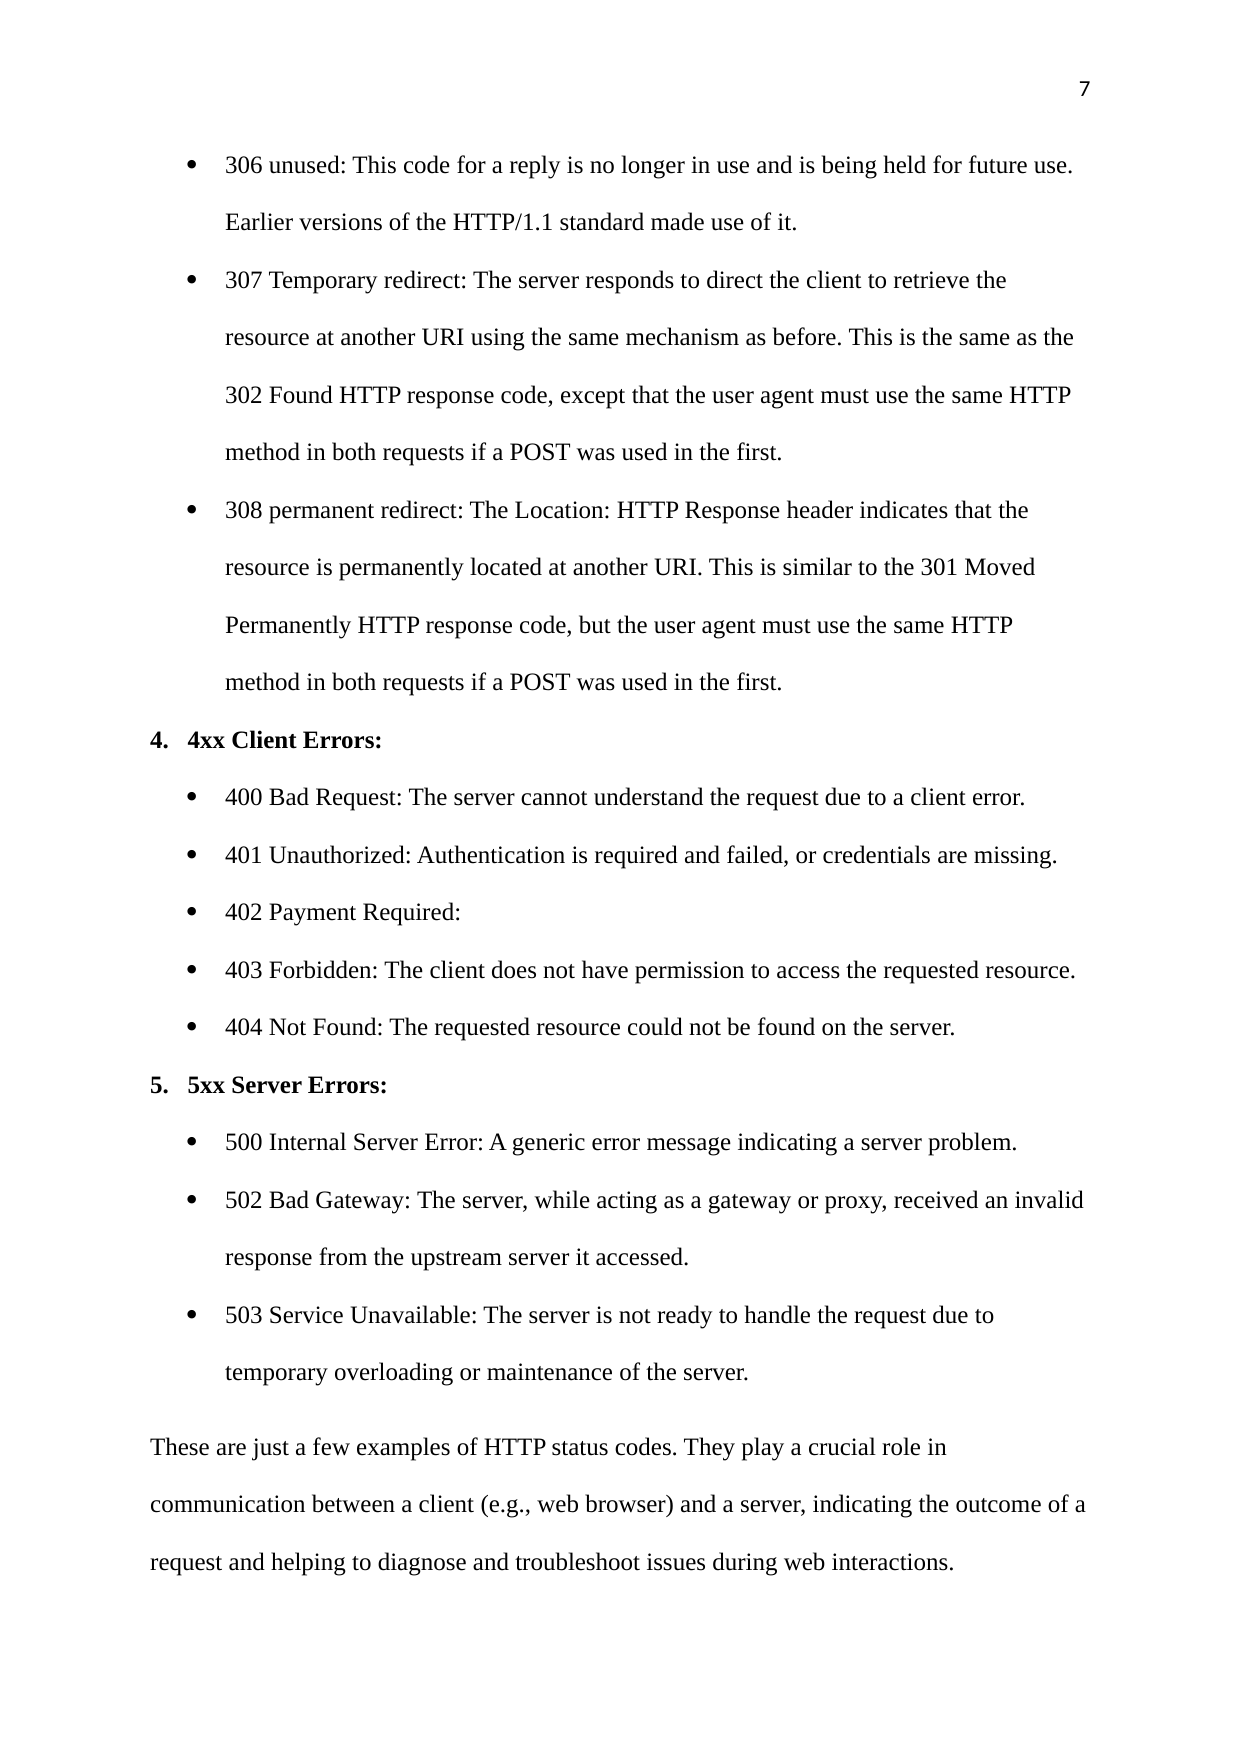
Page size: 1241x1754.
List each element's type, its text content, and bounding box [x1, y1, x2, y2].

list 401 Unauthorized: Authentication is required and failed, or credentials are missing. [187, 840, 1090, 869]
text These are just a few examples of HTTP status codes. They play a crucial role in communication between a client (e.g., web browser) and a server, indicating the outcome of a request and helping to diagnose and troubleshoot issues during web interactions. [150, 1432, 1090, 1575]
list 306 unused: This code for a reply is no longer in use and is being held for future use. Earlier versions of the HTTP/1.1 standard made use of it. [187, 150, 1090, 236]
list 503 Service Unavailable: The server is not ready to handle the request due to temporary overloading or maintenance of the server. [187, 1300, 1090, 1386]
list 402 Payment Required: [187, 897, 1090, 926]
list 308 permanent redirect: The Location: HTTP Response header indicates that the resource is permanently located at another URI. This is similar to the 301 Moved Permanently HTTP response code, but the user agent must use the same HTTP method in both requests if a POST was used in the first. [187, 495, 1090, 696]
list 403 Forbidden: The client does not have permission to access the requested resource. [187, 955, 1090, 984]
list 400 Bad Request: The server cannot understand the request due to a client error. [187, 782, 1090, 811]
list 502 Bad Gateway: The server, while acting as a gateway or proxy, received an invalid response from the upstream server it accessed. [187, 1185, 1090, 1271]
list 307 Temporary redirect: The server responds to direct the client to retrieve the resource at another URI using the same mechanism as before. This is the same as the 302 Found HTTP response code, except that the user agent must use the same HTTP method in both requests if a POST was used in the first. [187, 265, 1090, 466]
list 404 Not Found: The requested resource could not be found on the server. [187, 1012, 1090, 1041]
list 500 Internal Server Error: A generic error message indicating a server problem. [187, 1127, 1090, 1156]
list 4xx Client Errors: [150, 725, 1090, 754]
list 5xx Server Errors: [150, 1070, 1090, 1099]
